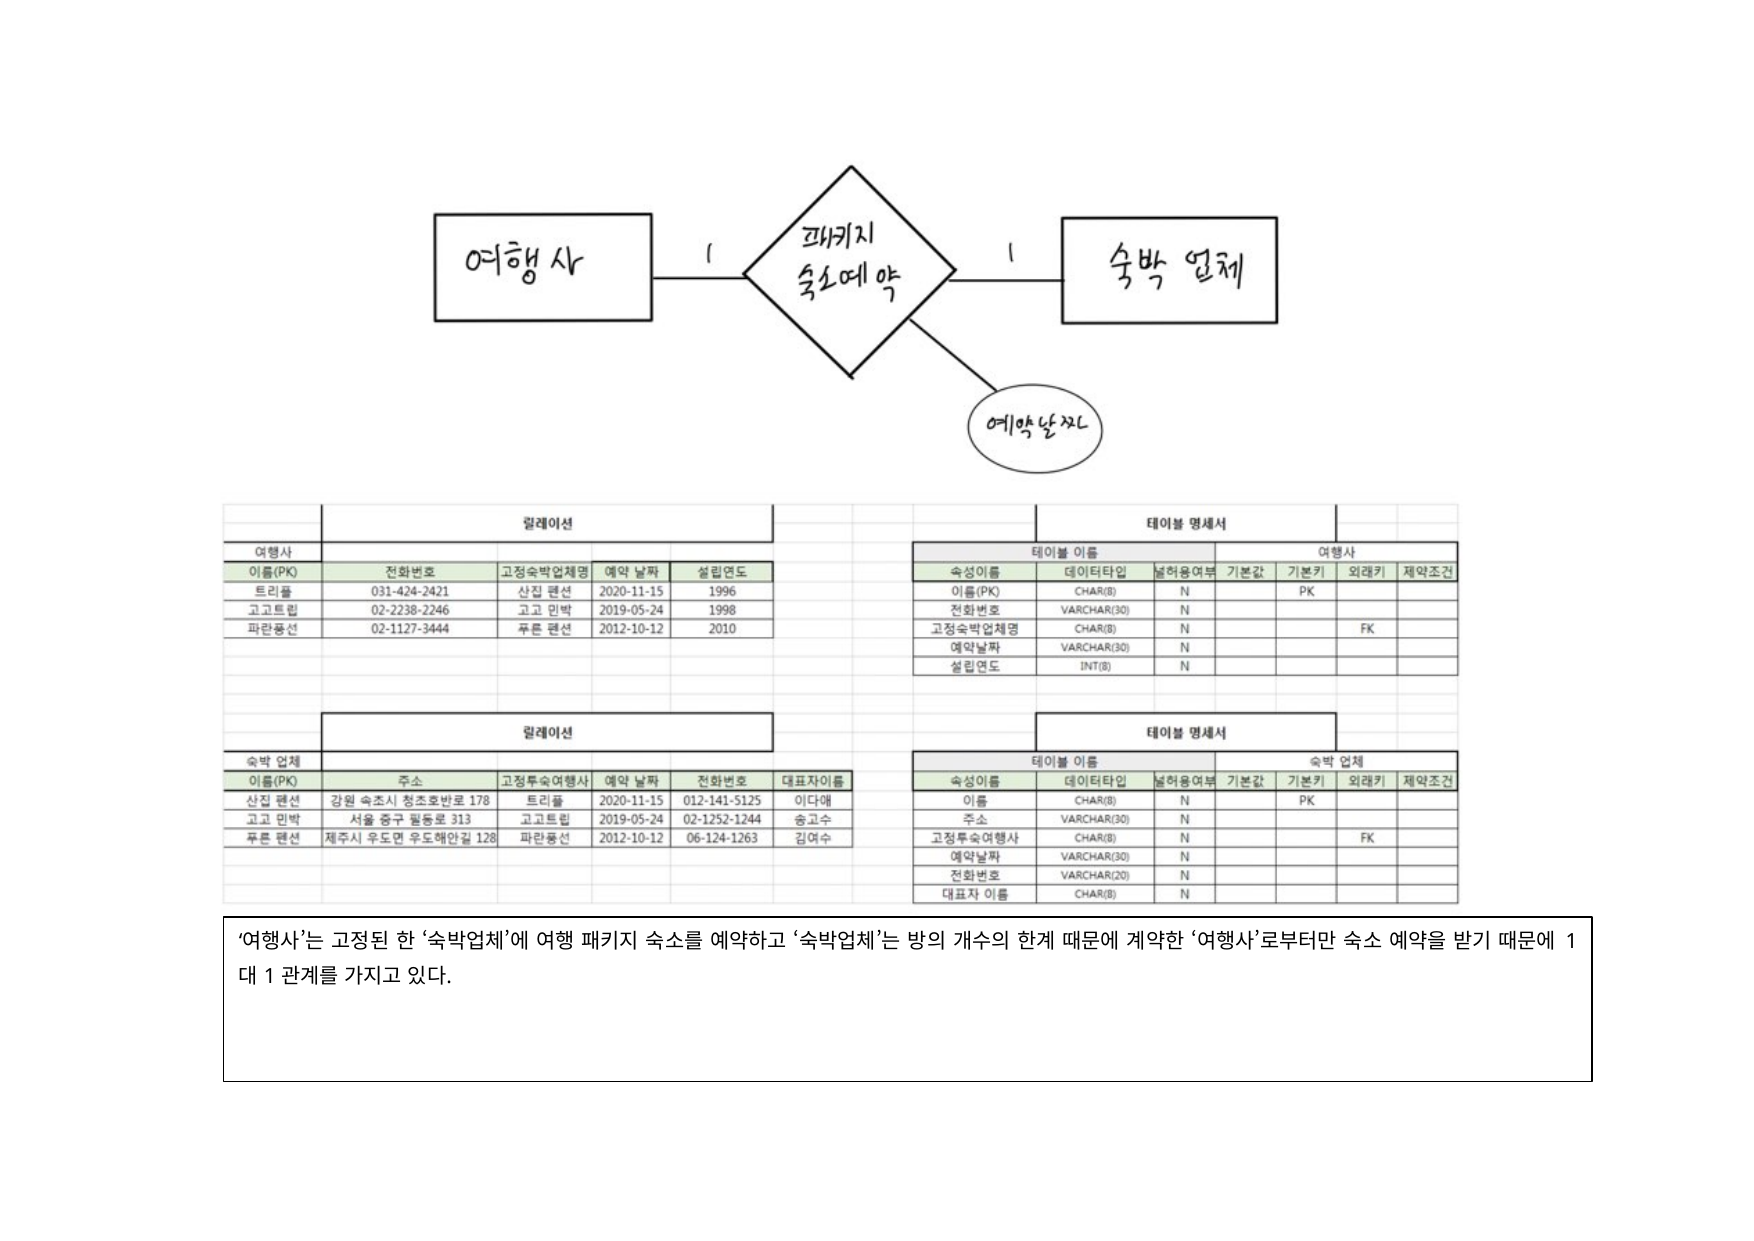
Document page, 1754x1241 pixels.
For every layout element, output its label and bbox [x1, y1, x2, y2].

picture [177, 150, 1507, 1091]
